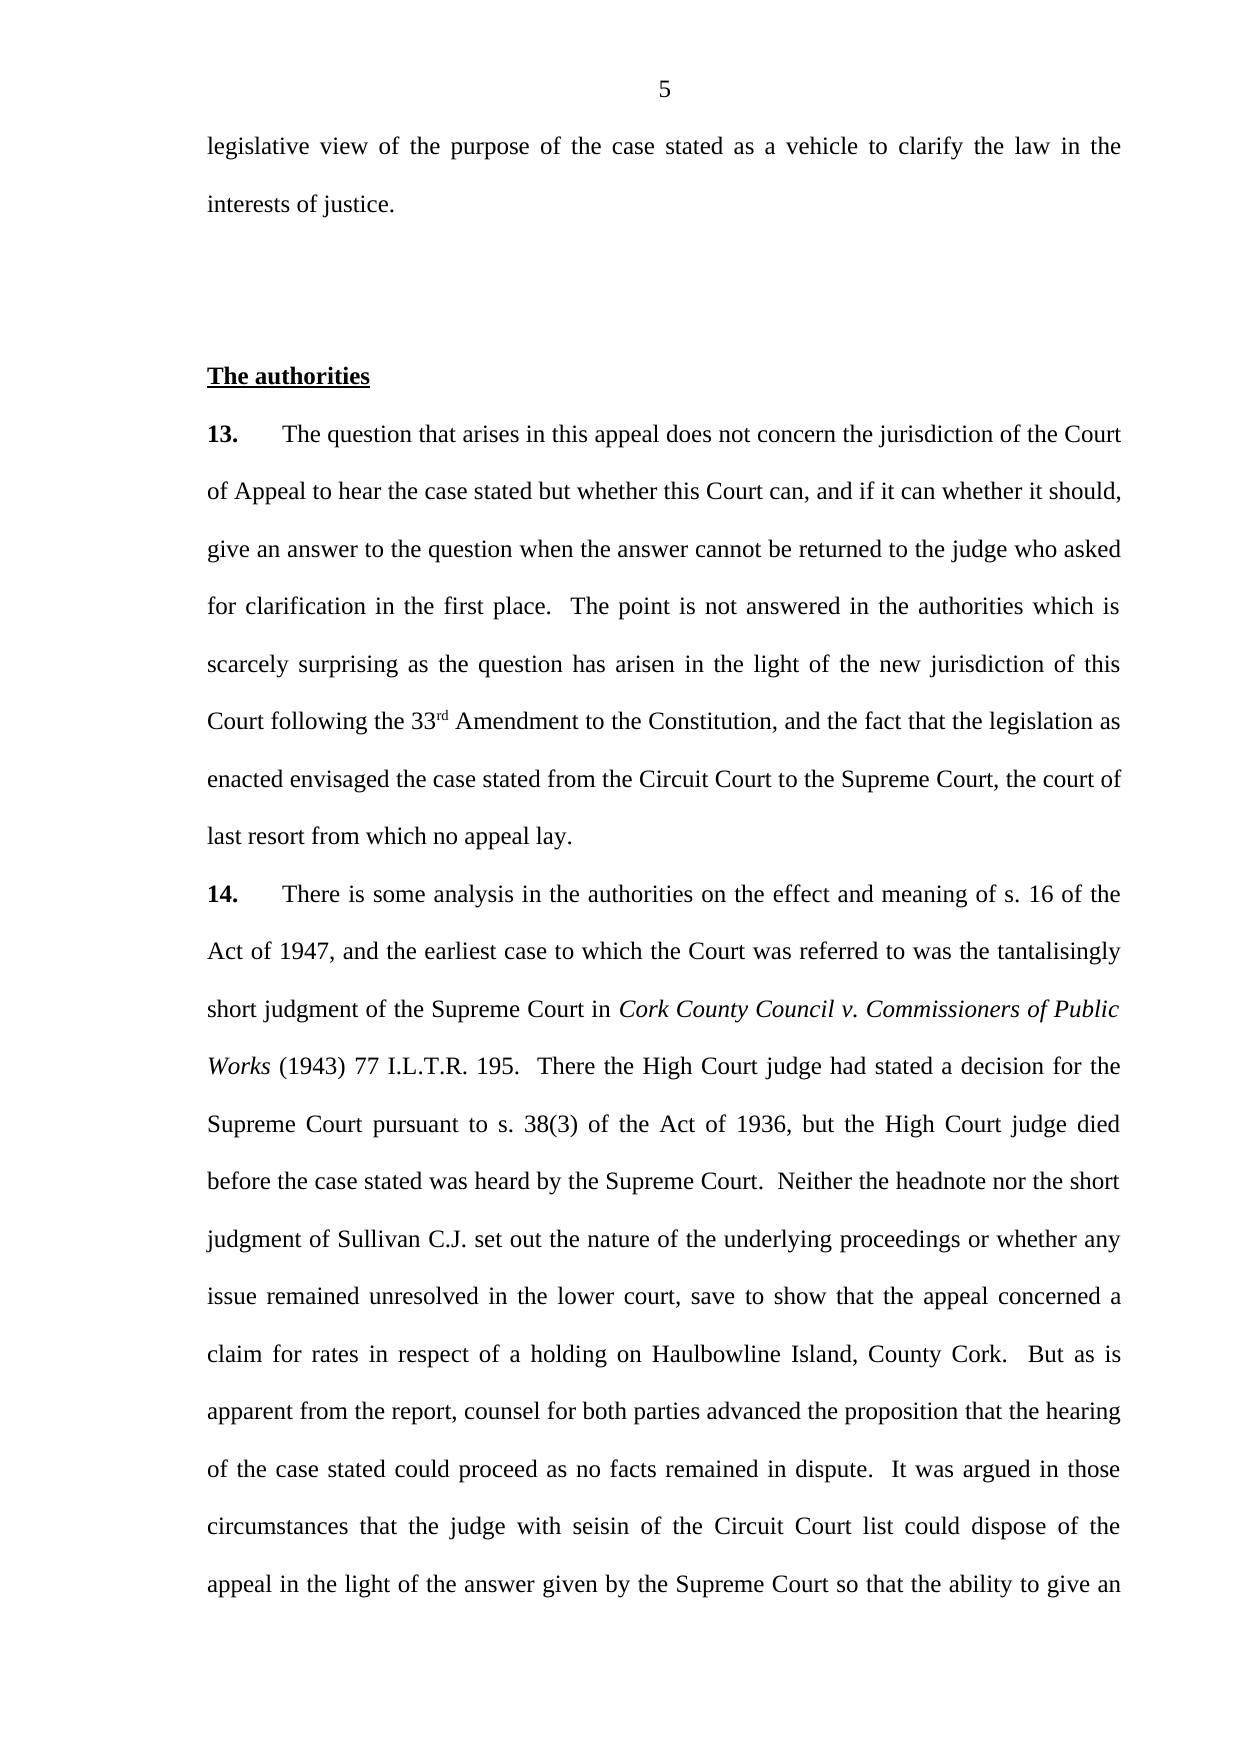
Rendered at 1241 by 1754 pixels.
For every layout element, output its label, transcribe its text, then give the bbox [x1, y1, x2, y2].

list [207, 879, 1122, 1598]
text The authorities [207, 361, 1122, 390]
list The question that arises in this appeal does not concern the jurisdiction of the Court of Appeal to hear the case stated but whether this Court can, and if it can whether it should, give an answer to the question when the answer cannot be returned to the judge who asked for clarification in the first place. The point is not answered in the authorities which is scarcely surprising as the question has arisen in the light of the new jurisdiction of this Court following the 33rd Amendment to the Constitution, and the fact that the legislation as enacted envisaged the case stated from the Circuit Court to the Supreme Court, the court of last resort from which no appeal lay. [207, 419, 1122, 850]
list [207, 131, 1122, 218]
